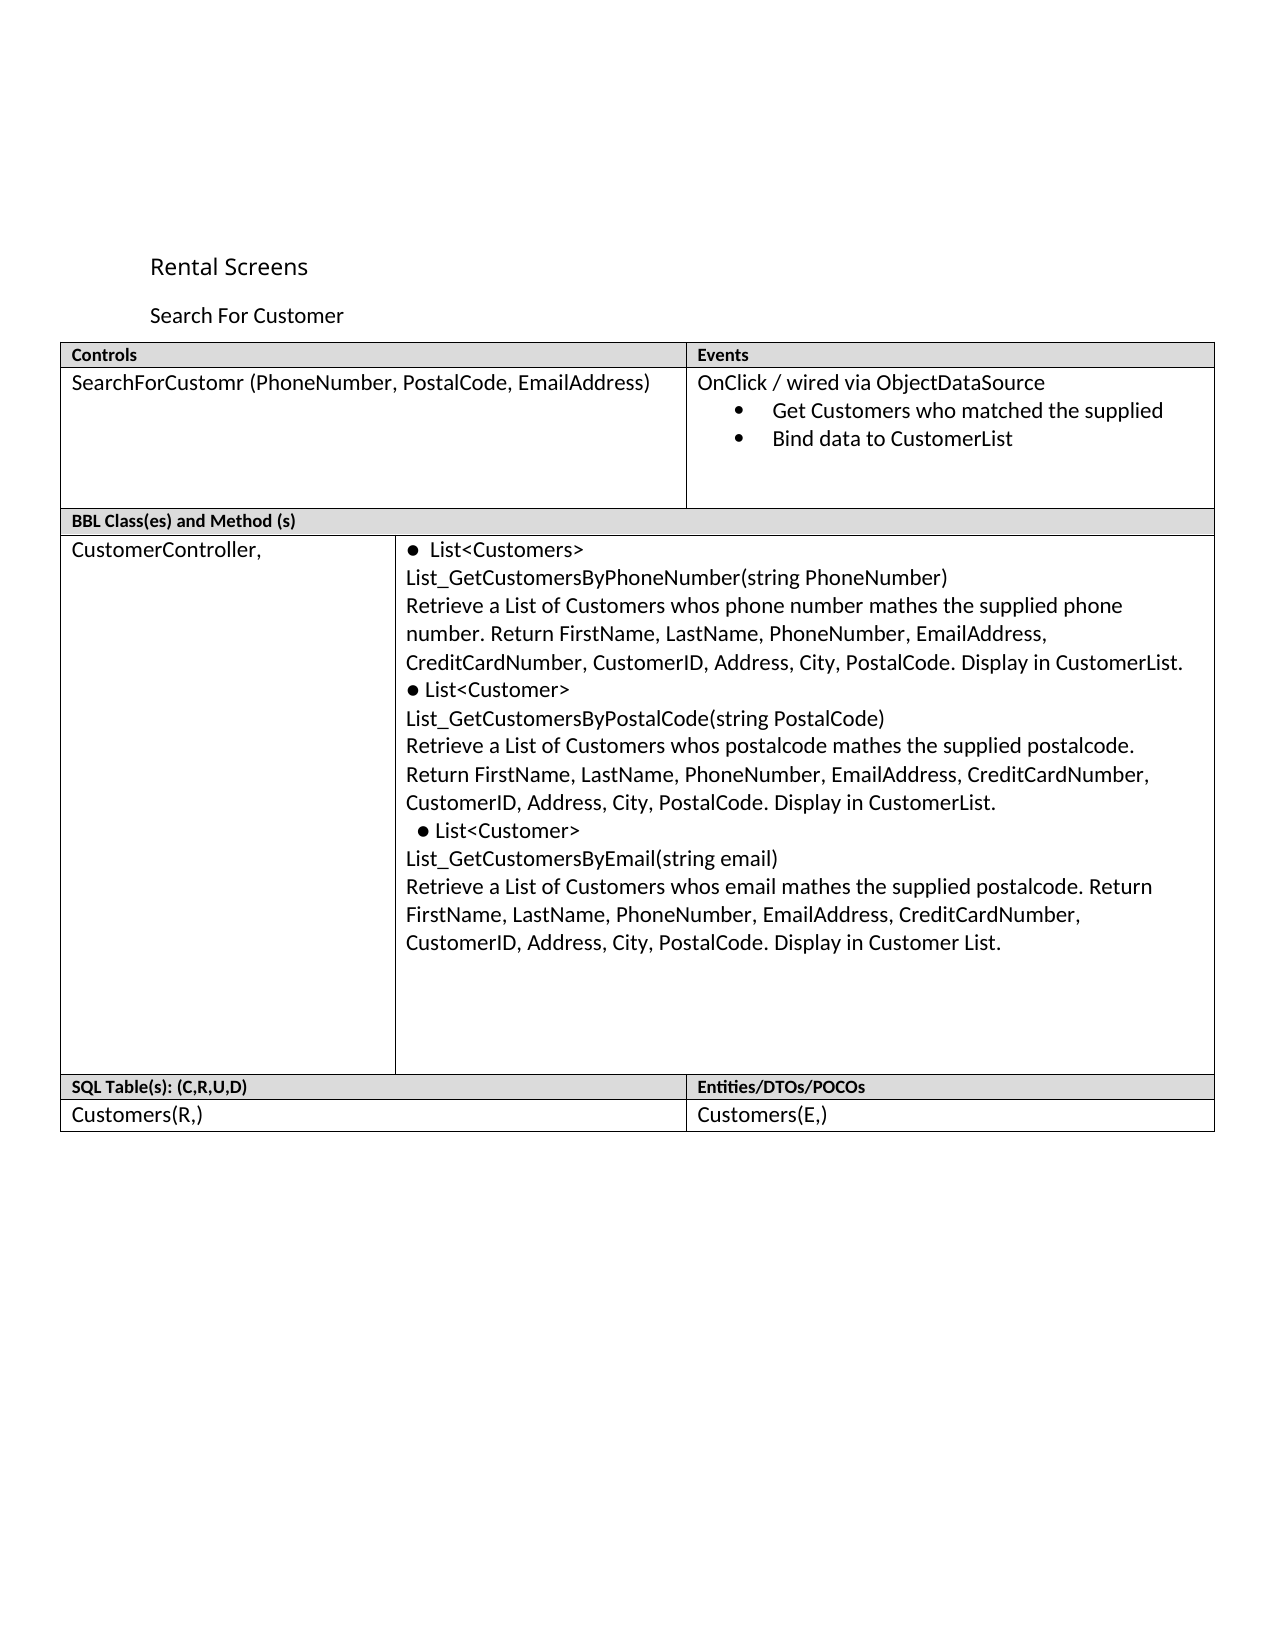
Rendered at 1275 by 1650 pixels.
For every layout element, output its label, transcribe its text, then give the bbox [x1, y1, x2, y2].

table_cell SearchForCustomr (PhoneNumber, PostalCode, EmailAddress) [61, 368, 686, 508]
table_cell OnClick / wired via ObjectDataSource Get Customers who matched the supplied Bind data to CustomerList [687, 368, 1214, 508]
table_cell Customers(R,) [61, 1100, 686, 1131]
text Search For Customer [150, 301, 1125, 329]
table_cell BBL Class(es) and Method (s) [61, 509, 1214, 534]
table_cell ● List<Customers> List_GetCustomersByPhoneNumber(string PhoneNumber) Retrieve a List of Customers whos phone number mathes the supplied phone number. Return FirstName, LastName, PhoneNumber, EmailAddress, CreditCardNumber, CustomerID, Address, City, PostalCode. Display in CustomerList. ● List<Customer> List_GetCustomersByPostalCode(string PostalCode) Retrieve a List of Customers whos postalcode mathes the supplied postalcode. Return FirstName, LastName, PhoneNumber, EmailAddress, CreditCardNumber, CustomerID, Address, City, PostalCode. Display in CustomerList. ● List<Customer> List_GetCustomersByEmail(string email) Retrieve a List of Customers whos email mathes the supplied postalcode. Return FirstName, LastName, PhoneNumber, EmailAddress, CreditCardNumber, CustomerID, Address, City, PostalCode. Display in Customer List. [396, 536, 1214, 1074]
table_cell Entities/DTOs/POCOs [687, 1075, 1214, 1099]
table_cell CustomerController, [61, 536, 395, 1074]
table_header Events [687, 343, 1214, 367]
table_cell Customers(E,) [687, 1100, 1214, 1131]
table_cell SQL Table(s): (C,R,U,D) [61, 1075, 686, 1099]
table_header Controls [61, 343, 686, 367]
text Rental Screens [150, 251, 1125, 282]
